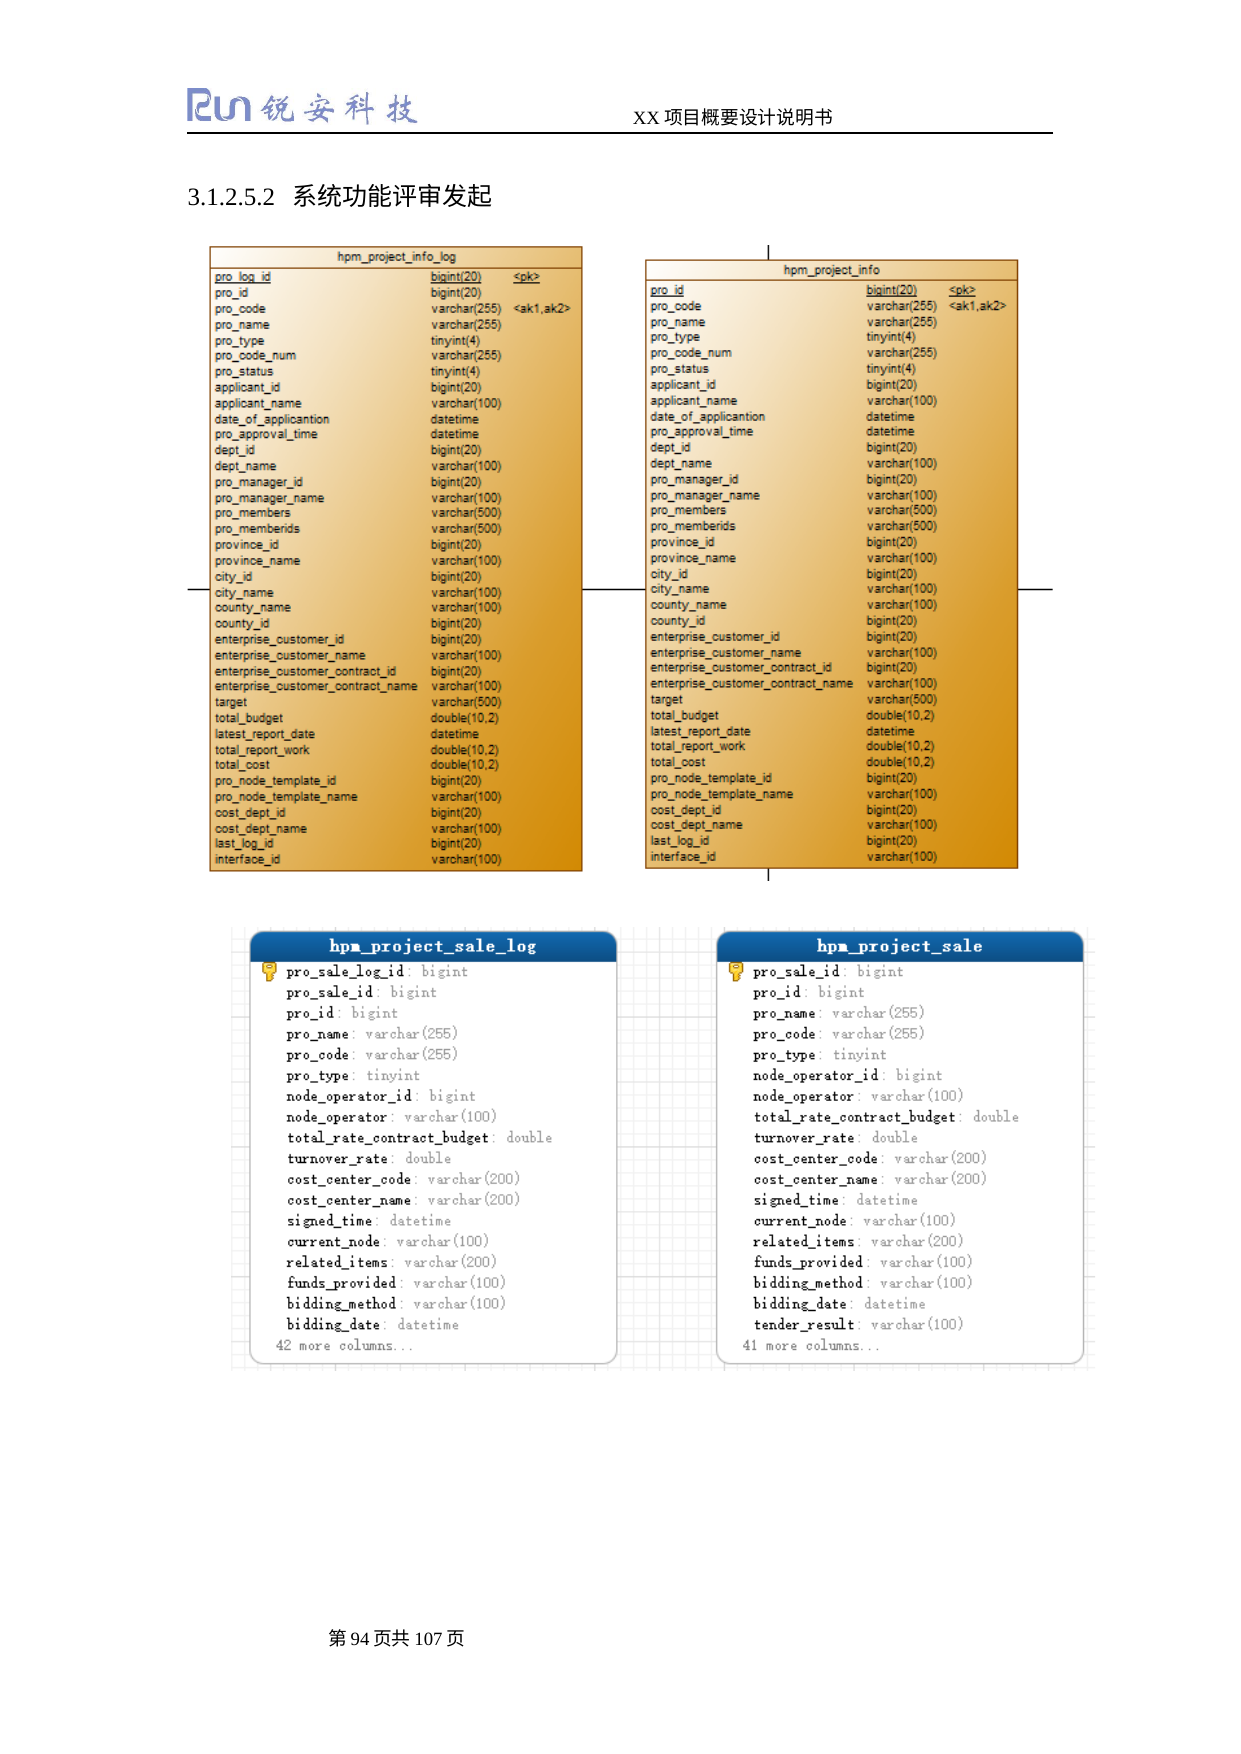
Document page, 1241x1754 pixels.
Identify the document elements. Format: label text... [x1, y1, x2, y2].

picture [231, 927, 1096, 1371]
subtitle 系统功能评审发起 [187, 162, 1053, 227]
picture [187, 245, 1053, 881]
picture [187, 88, 418, 125]
